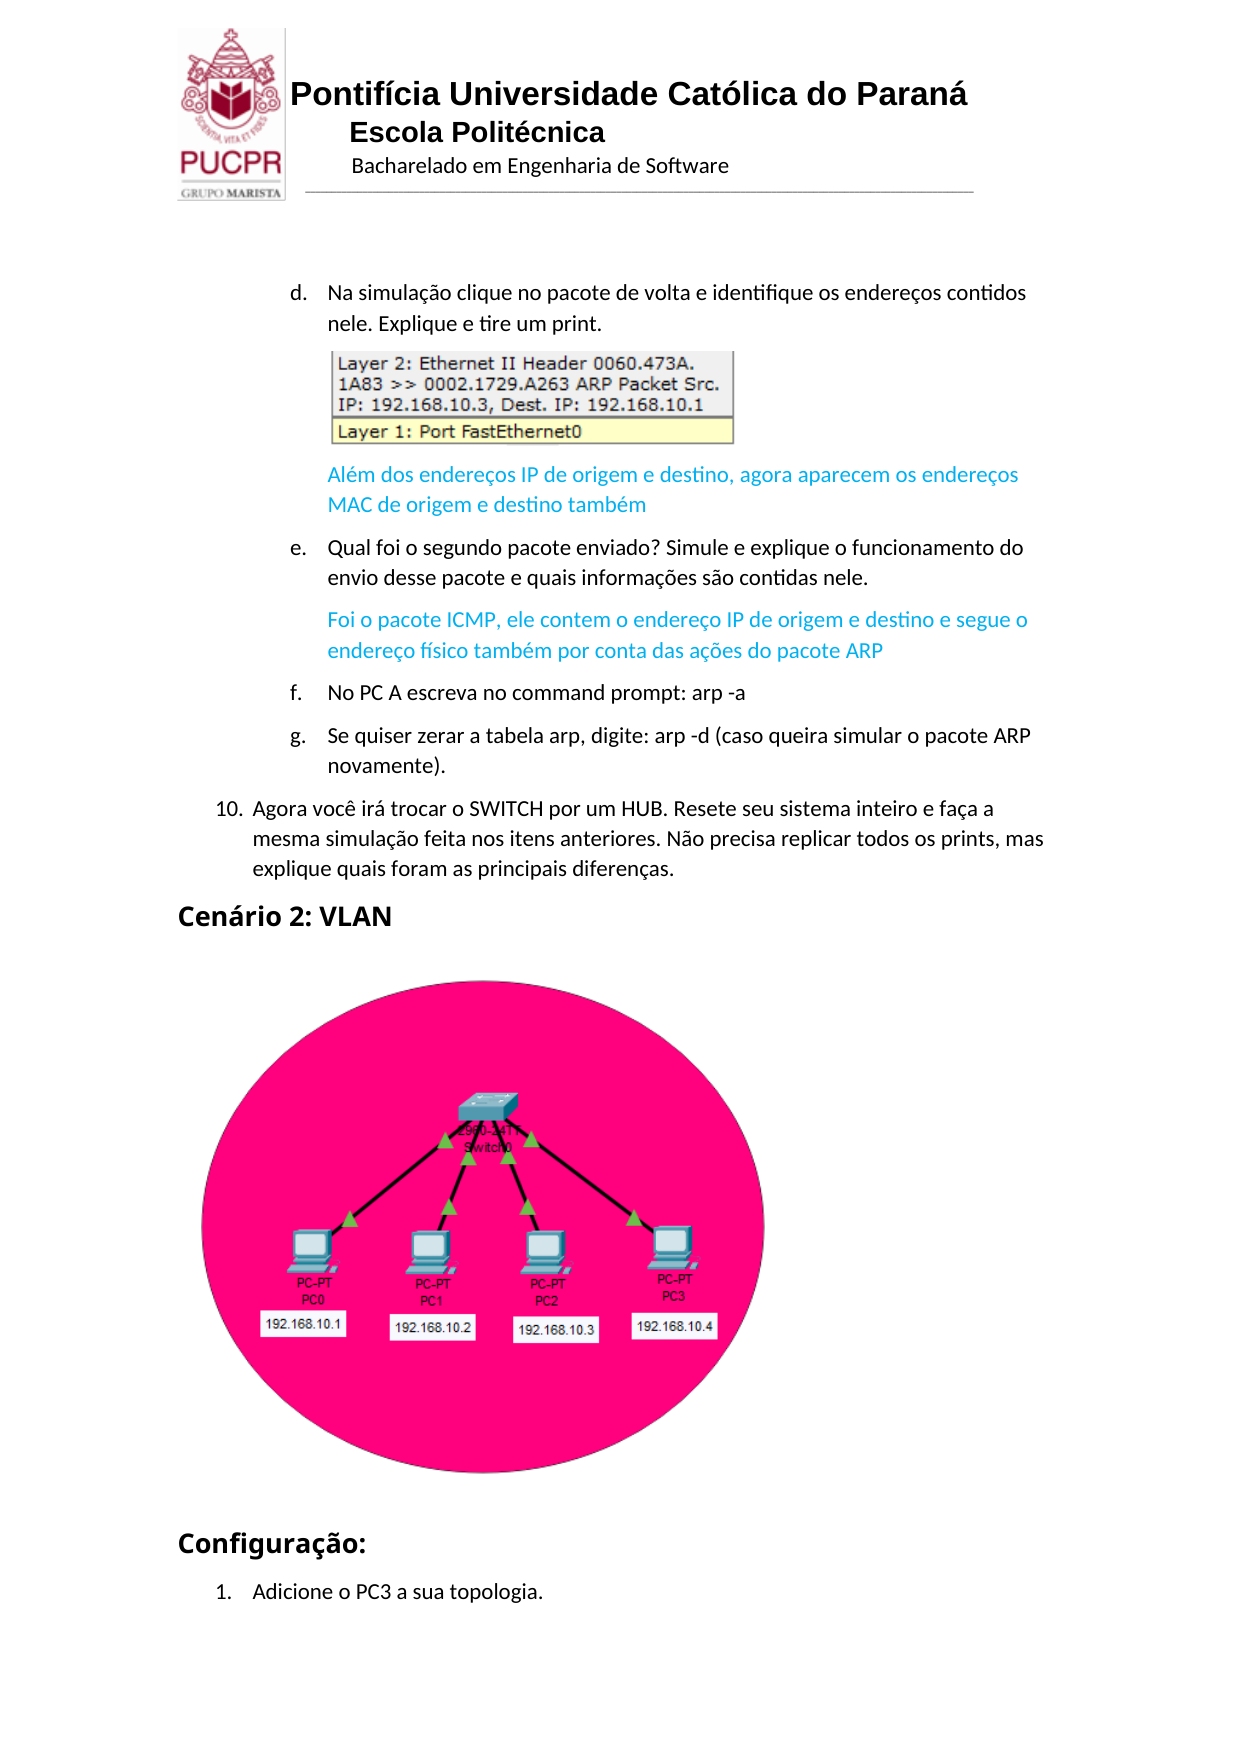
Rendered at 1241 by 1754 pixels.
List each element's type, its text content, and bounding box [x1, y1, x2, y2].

list Foi o pacote ICMP, ele contem o endereço IP de origem e destino e segue o endereço físico também por conta das ações do pacote ARP [327, 606, 1063, 664]
picture [177, 949, 835, 1510]
list Além dos endereços IP de origem e destino, agora aparecem os endereços MAC de origem e destino também [327, 460, 1063, 518]
subtitle Cenário 2: VLAN [177, 897, 1063, 934]
list Agora você irá trocar o SWITCH por um HUB. Resete seu sistema inteiro e faça a mesma simulação feita nos itens anteriores. Não precisa replicar todos os prints, mas explique quais foram as principais diferenças. [215, 794, 1063, 883]
subtitle Configuração: [177, 1525, 1063, 1562]
picture [327, 351, 739, 446]
list Na simulação clique no pacote de volta e identifique os endereços contidos nele. Explique e tire um print. [290, 278, 1063, 337]
picture [177, 28, 287, 202]
list No PC A escreva no command prompt: arp -a [290, 678, 1063, 707]
list Qual foi o segundo pacote enviado? Simule e explique o funcionamento do envio desse pacote e quais informações são contidas nele. [290, 533, 1063, 591]
list Se quiser zerar a tabela arp, digite: arp -d (caso queira simular o pacote ARP novamente). [290, 721, 1063, 779]
list Adicione o PC3 a sua topologia. [215, 1577, 1063, 1605]
